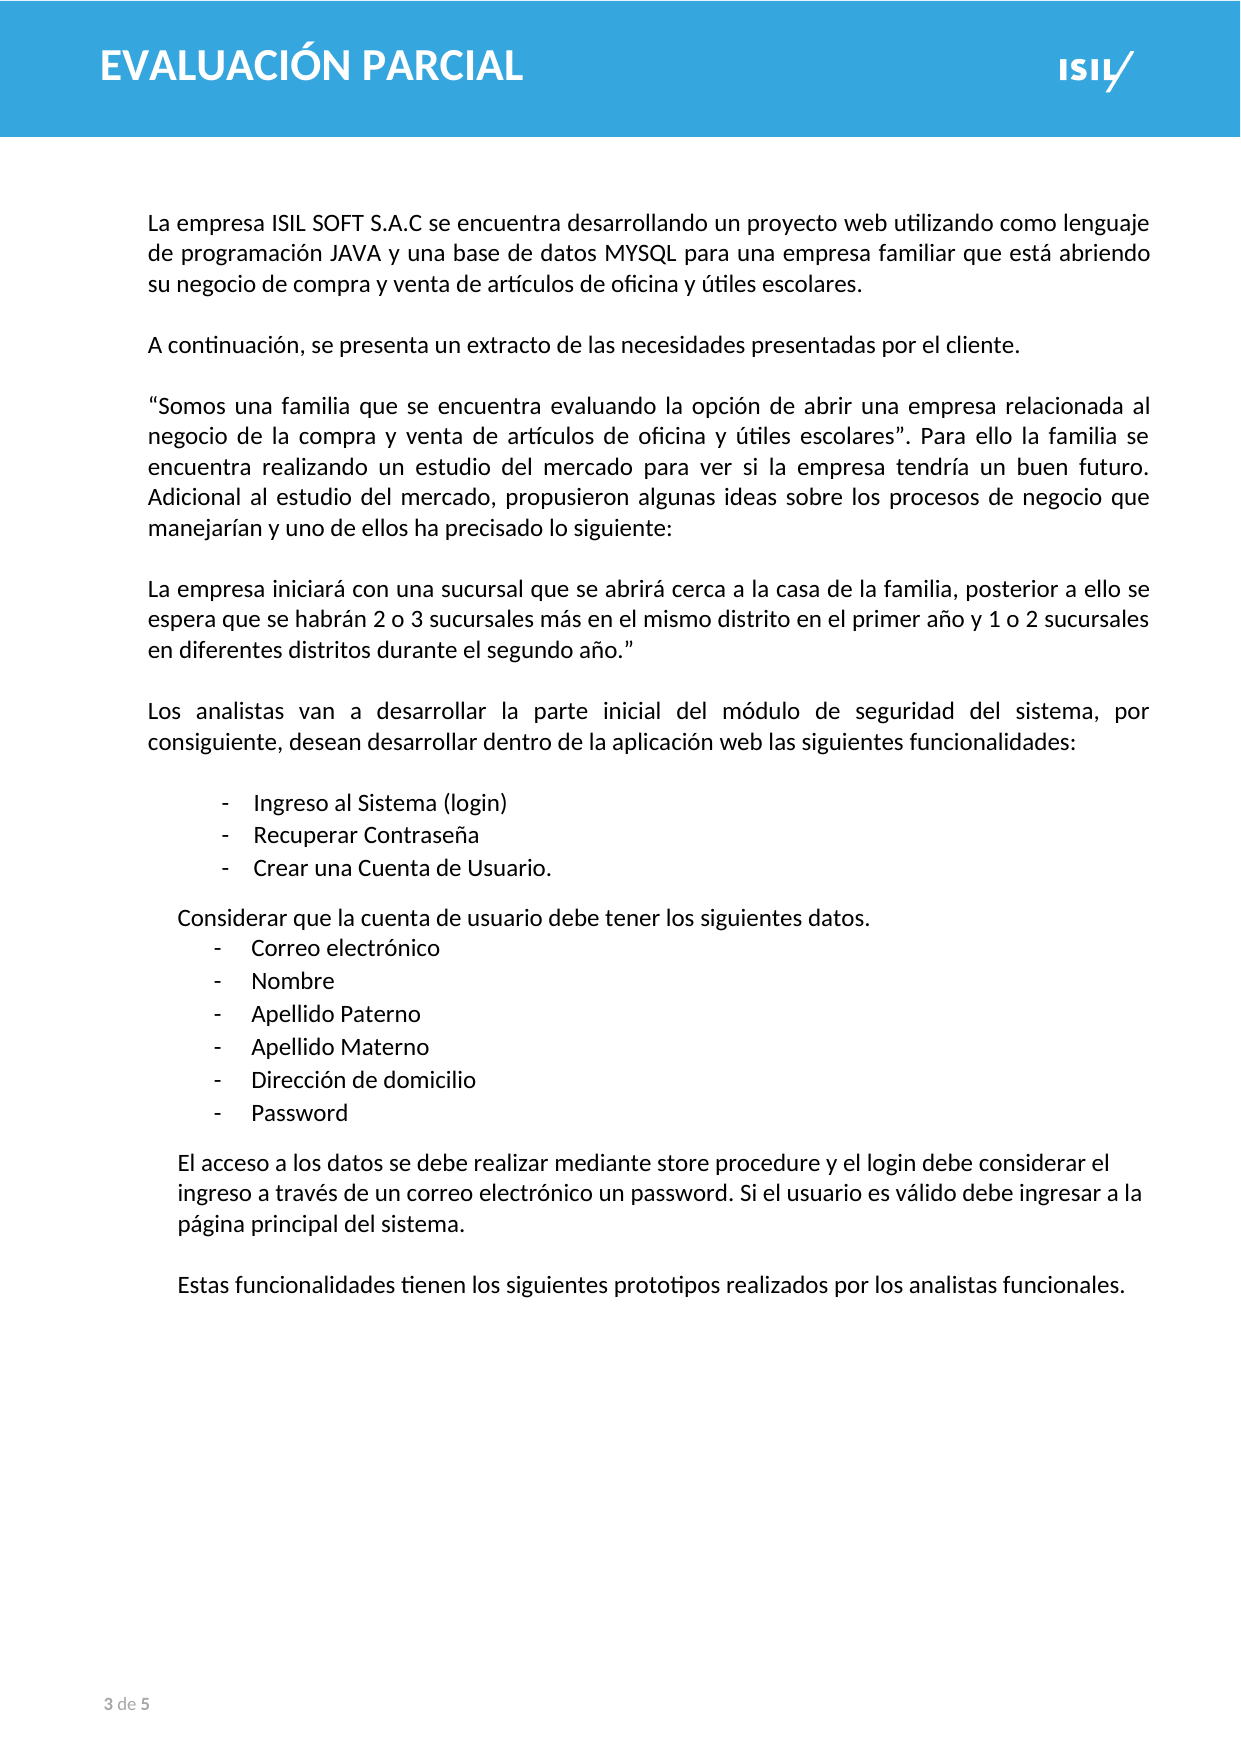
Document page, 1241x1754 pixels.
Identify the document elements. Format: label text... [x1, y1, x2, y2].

list Ingreso al Sistema (login) [177, 787, 1152, 817]
list Correo electrónico [213, 933, 1152, 963]
text Los analistas van a desarrollar la parte inicial del módulo de seguridad del sistema, por consiguiente, desean desarrollar dentro de la aplicación web las siguientes funcionalidades: [148, 695, 1152, 756]
list Nombre [213, 966, 1152, 996]
text La empresa iniciará con una sucursal que se abrirá cerca a la casa de la familia, posterior a ello se espera que se habrán 2 o 3 sucursales más en el mismo distrito en el primer año y 1 o 2 sucursales en diferentes distritos durante el segundo año.” [148, 573, 1152, 664]
list Recuperar Contraseña [177, 819, 1152, 850]
list Apellido Paterno [213, 998, 1152, 1029]
picture [1059, 50, 1135, 93]
list Apellido Materno [213, 1031, 1152, 1062]
text La empresa ISIL SOFT S.A.C se encuentra desarrollando un proyecto web utilizando como lenguaje de programación JAVA y una base de datos MYSQL para una empresa familiar que está abriendo su negocio de compra y venta de artículos de oficina y útiles escolares. [148, 207, 1152, 298]
list Crear una Cuenta de Usuario. [177, 852, 1152, 883]
list Password [213, 1097, 1152, 1128]
text “Somos una familia que se encuentra evaluando la opción de abrir una empresa relacionada al negocio de la compra y venta de artículos de oficina y útiles escolares”. Para ello la familia se encuentra realizando un estudio del mercado para ver si la empresa tendría un buen futuro. Adicional al estudio del mercado, propusieron algunas ideas sobre los procesos de negocio que manejarían y uno de ellos ha precisado lo siguiente: [148, 390, 1152, 542]
text A continuación, se presenta un extracto de las necesidades presentadas por el cliente. [148, 329, 1152, 359]
text Estas funcionalidades tienen los siguientes prototipos realizados por los analistas funcionales. [177, 1269, 1152, 1299]
list Dirección de domicilio [213, 1064, 1152, 1095]
text El acceso a los datos se debe realizar mediante store procedure y el login debe considerar el ingreso a través de un correo electrónico un password. Si el usuario es válido debe ingresar a la página principal del sistema. [177, 1147, 1152, 1238]
text Considerar que la cuenta de usuario debe tener los siguientes datos. [177, 902, 1152, 933]
